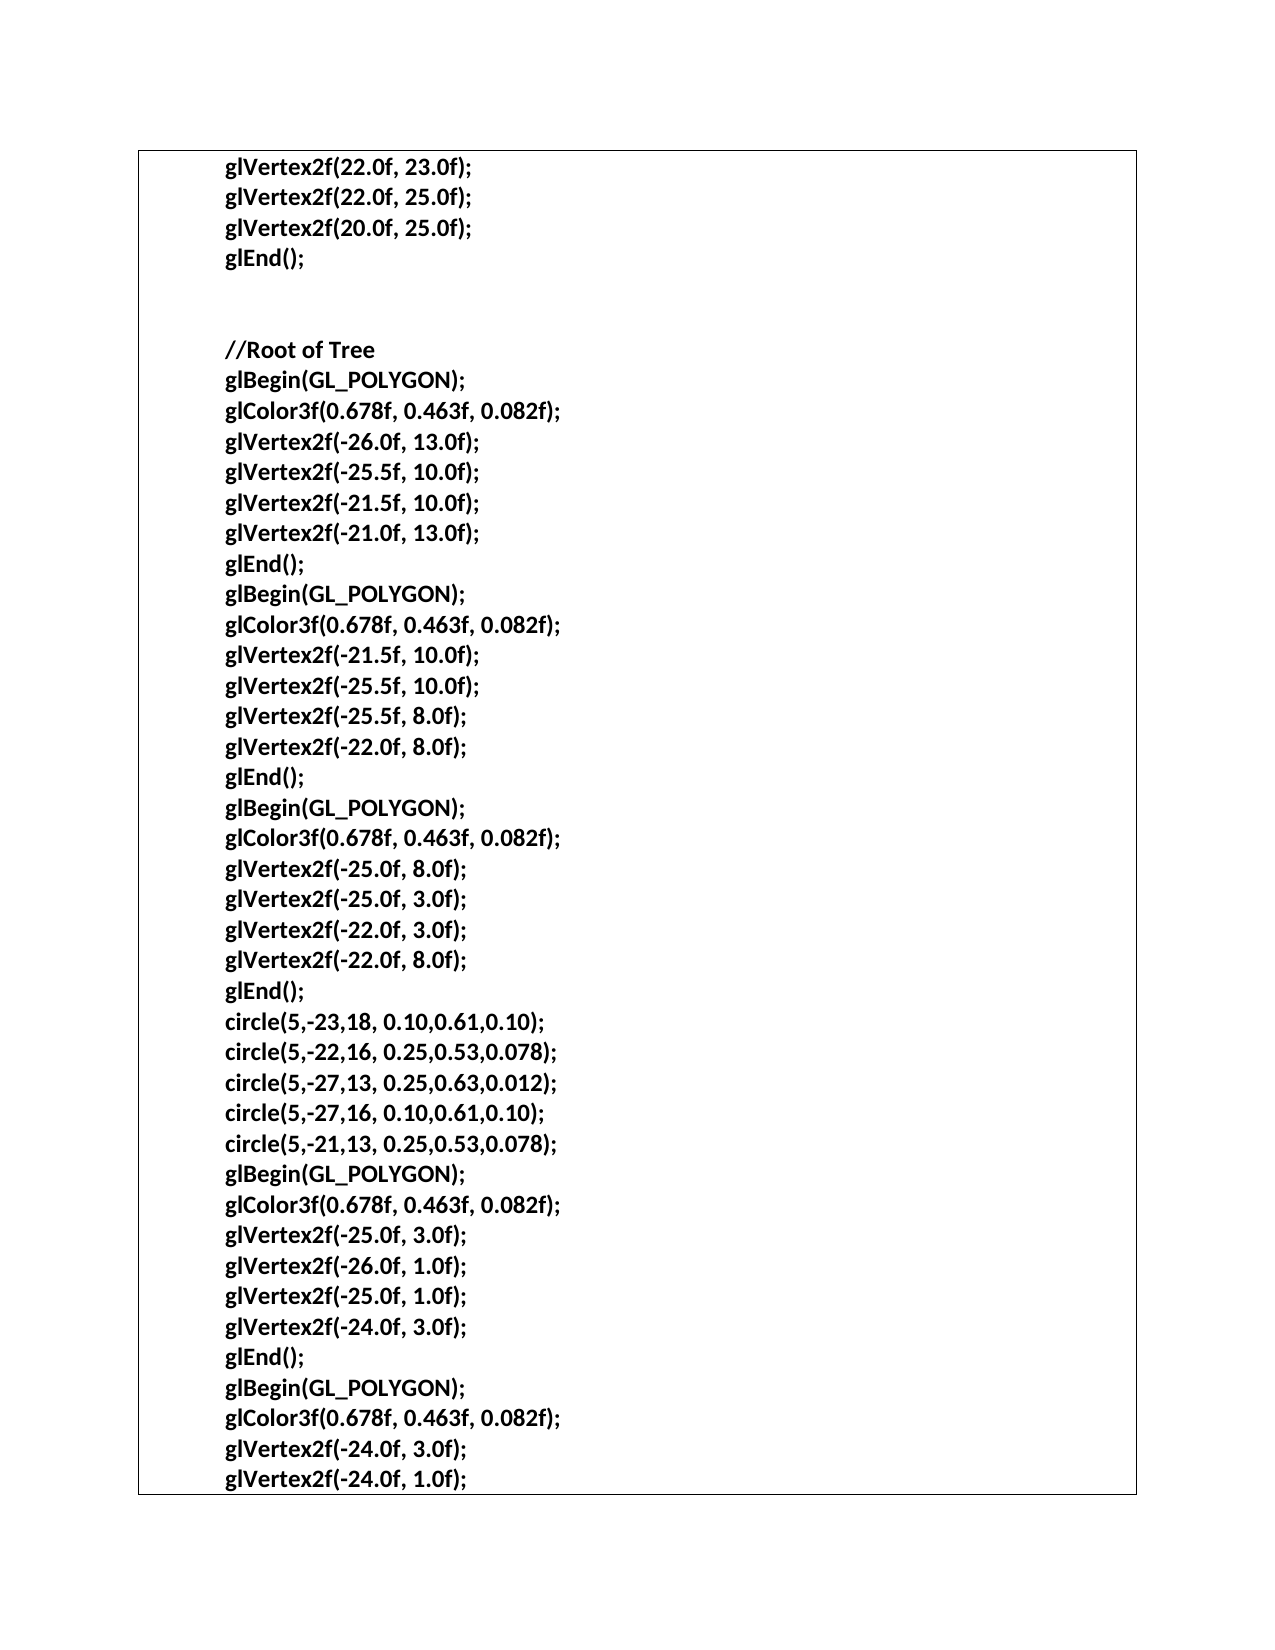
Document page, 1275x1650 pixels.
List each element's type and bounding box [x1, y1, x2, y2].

table_cell [139, 151, 1136, 1494]
